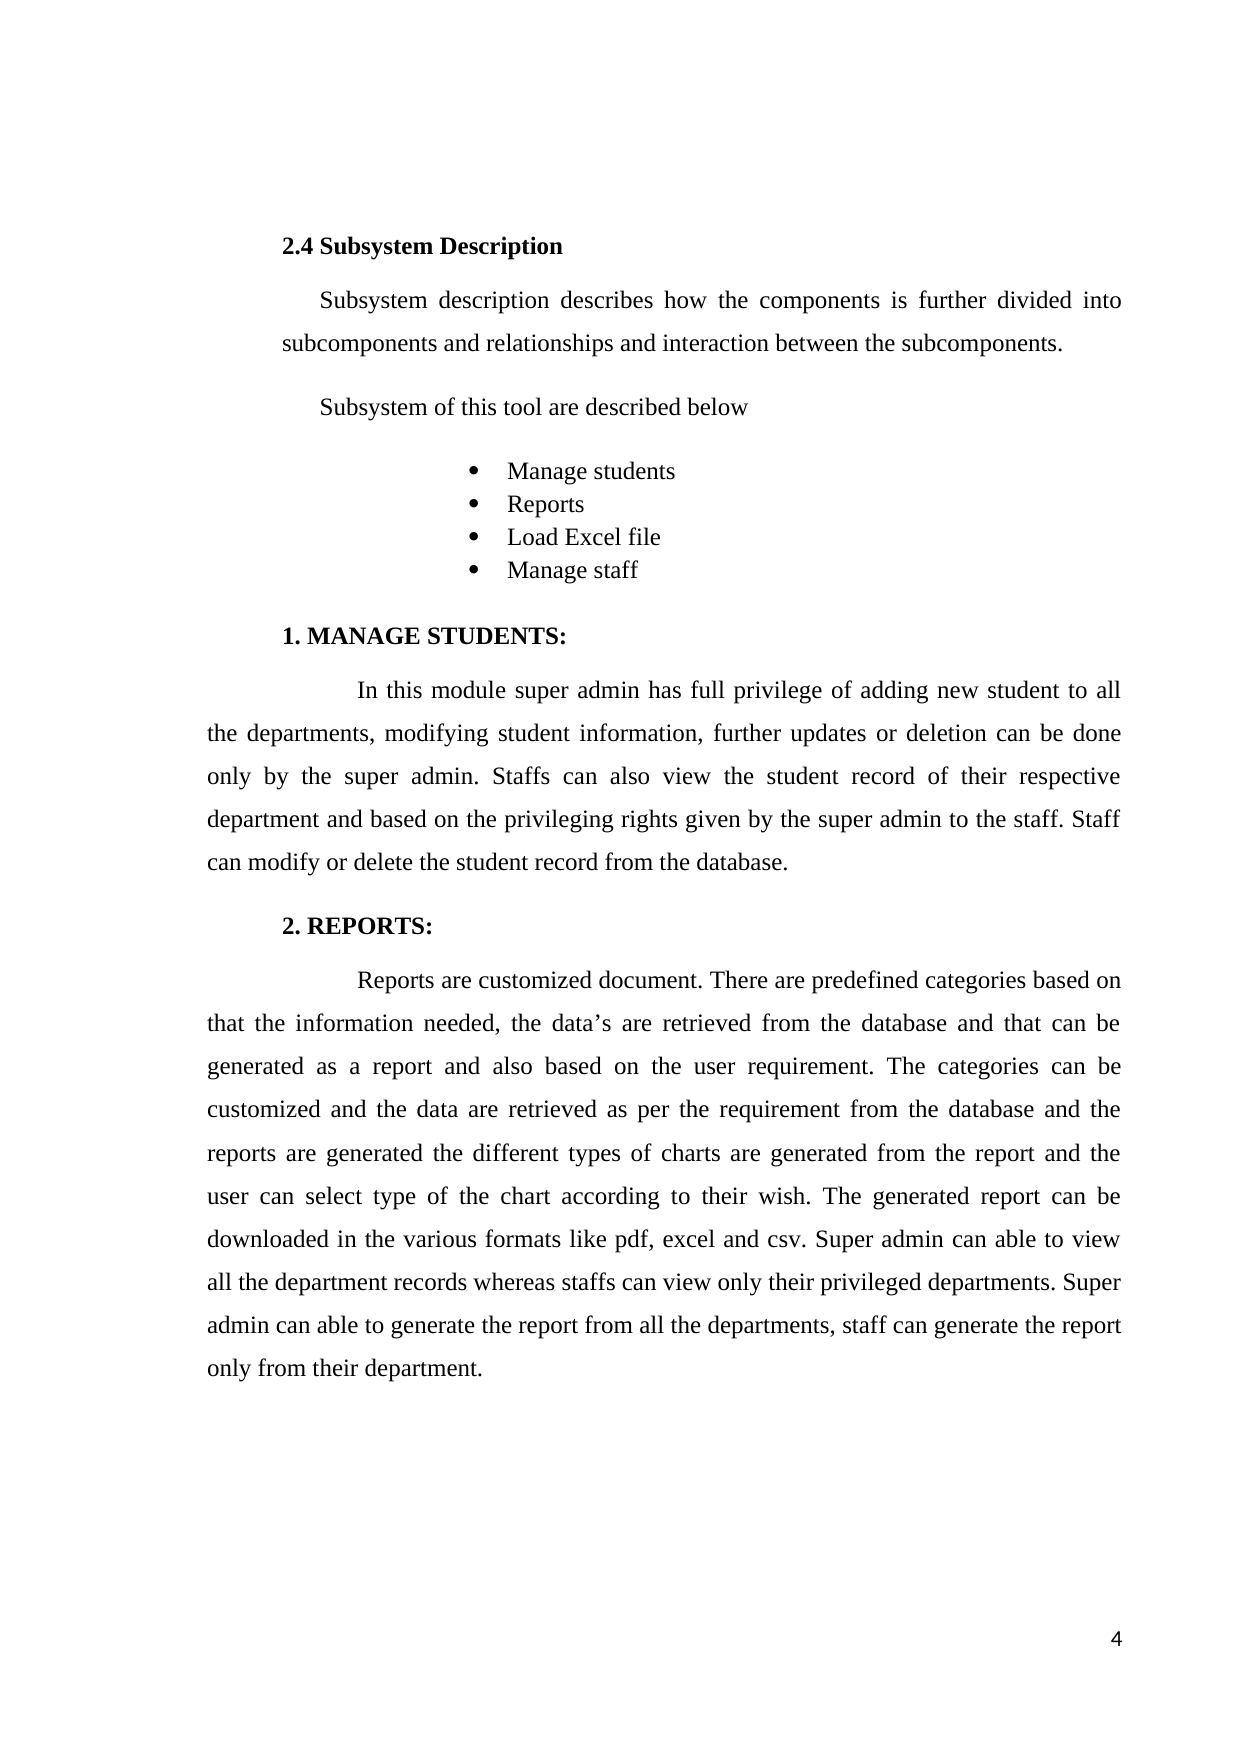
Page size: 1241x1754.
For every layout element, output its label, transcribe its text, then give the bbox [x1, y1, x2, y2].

list Manage staff [469, 555, 1122, 584]
text 2. REPORTS: [207, 911, 1122, 940]
list Load Excel file [469, 522, 1122, 551]
text Reports are customized document. There are predefined categories based on that the information needed, the data’s are retrieved from the database and that can be generated as a report and also based on the user requirement. The categories can be customized and the data are retrieved as per the requirement from the database and the reports are generated the different types of charts are generated from the report and the user can select type of the chart according to their wish. The generated report can be downloaded in the various formats like pdf, excel and csv. Super admin can able to view all the department records whereas staffs can view only their privileged departments. Super admin can able to generate the report from all the departments, staff can generate the report only from their department. [207, 965, 1122, 1382]
list Reports [469, 489, 1122, 518]
text Subsystem description describes how the components is further divided into subcomponents and relationships and interaction between the subcomponents. [282, 285, 1122, 357]
list 1. MANAGE STUDENTS: [282, 621, 1122, 650]
list Manage students [469, 456, 1122, 485]
list Subsystem Description [282, 231, 1122, 260]
text Subsystem of this tool are described below [282, 392, 1122, 421]
text In this module super admin has full privilege of adding new student to all the departments, modifying student information, further updates or deletion can be done only by the super admin. Staffs can also view the student record of their respective department and based on the privileging rights given by the super admin to the staff. Staff can modify or delete the student record from the database. [207, 675, 1122, 876]
